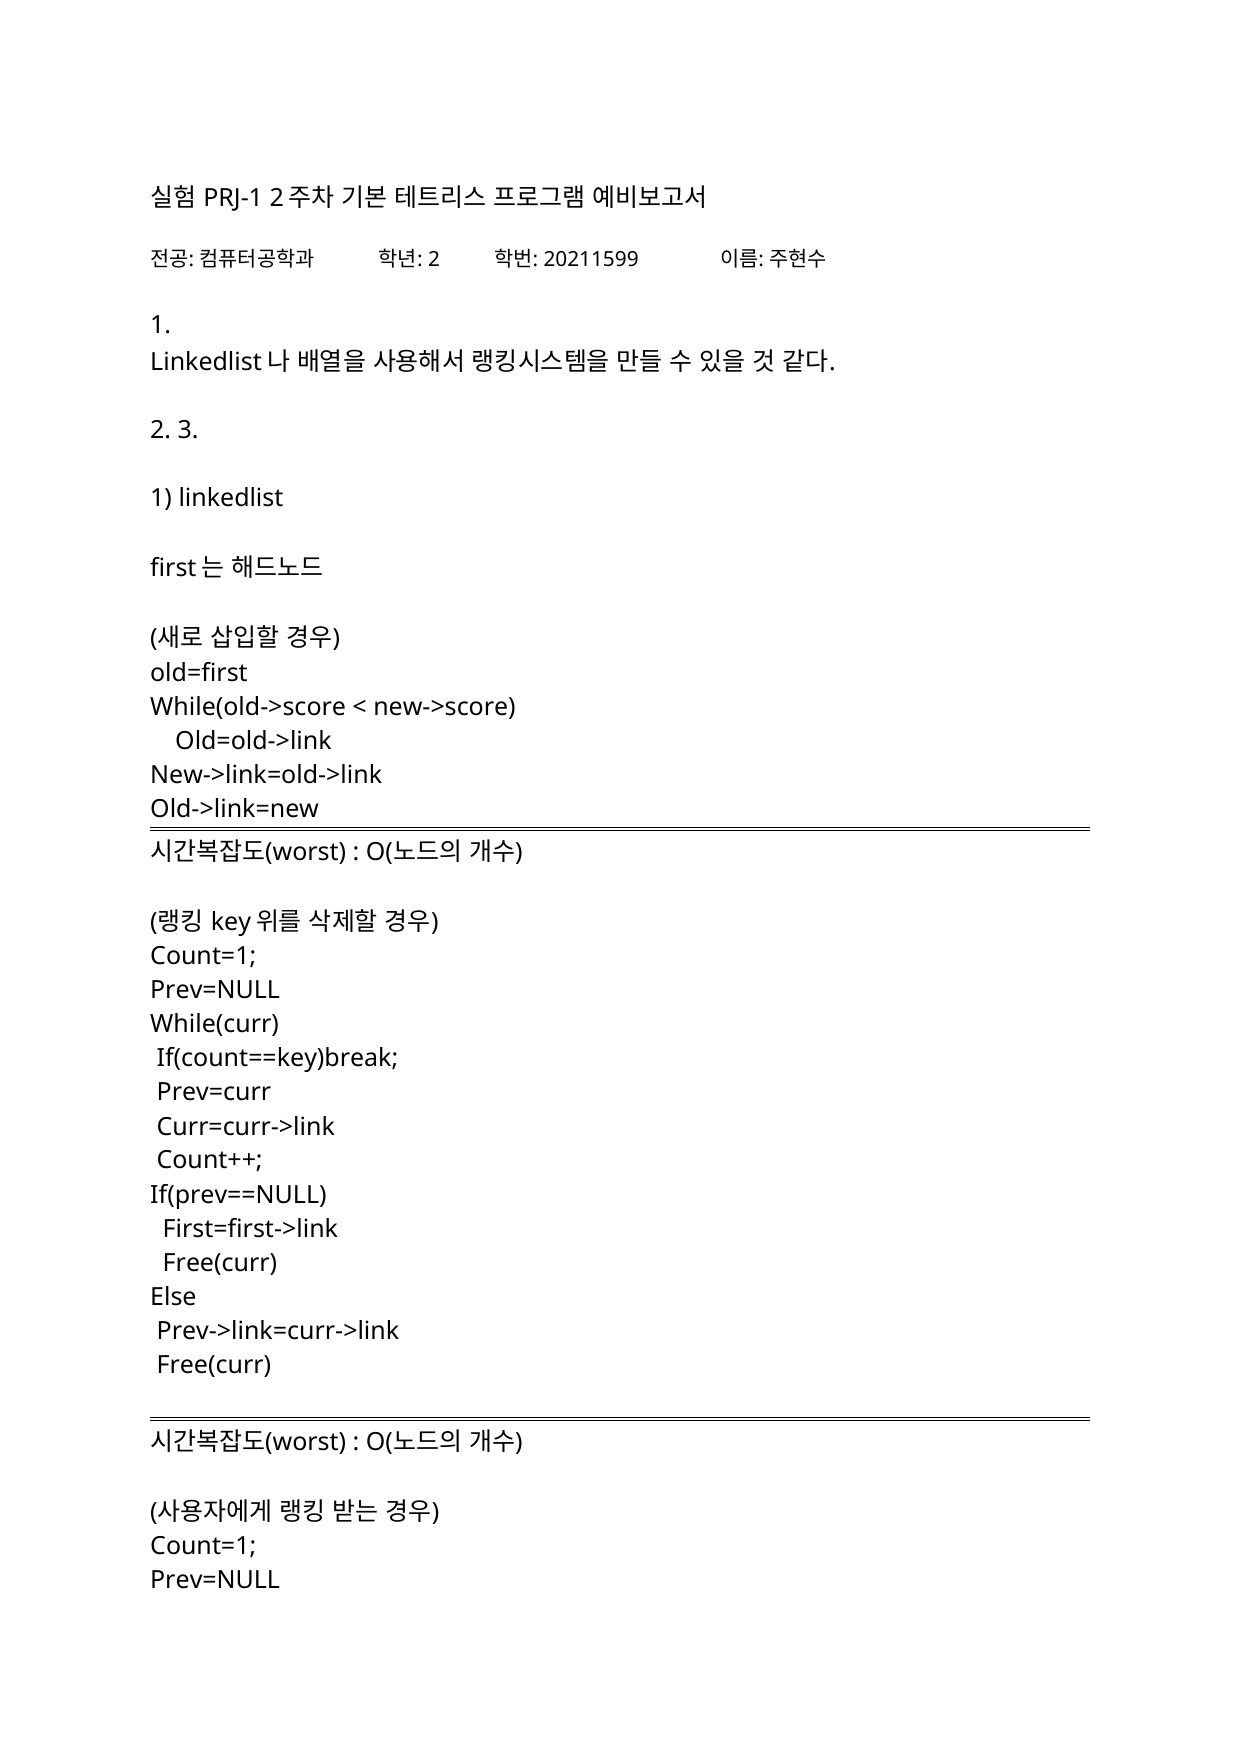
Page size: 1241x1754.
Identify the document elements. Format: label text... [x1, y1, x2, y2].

text 전공: 컴퓨터공학과 학년: 2 학번: 20211599 이름: 주현수 [150, 243, 1090, 273]
text 1. [150, 307, 1090, 341]
text New->link=old->link [150, 756, 1090, 790]
text If(count==key)break; [150, 1040, 1090, 1074]
text 시간복잡도(worst) : O(노드의 개수) [150, 831, 1090, 867]
text (랭킹 key위를 삭제할 경우) [150, 902, 1090, 938]
text Count++; [150, 1142, 1090, 1176]
text While(old->score < new->score) [150, 688, 1090, 722]
text If(prev==NULL) [150, 1176, 1090, 1210]
text While(curr) [150, 1006, 1090, 1040]
text Linkedlist나 배열을 사용해서 랭킹시스템을 만들 수 있을 것 같다. [150, 341, 1090, 377]
text (사용자에게 랭킹 받는 경우) [150, 1492, 1090, 1528]
text Count=1; [150, 1528, 1090, 1562]
text Count=1; [150, 938, 1090, 972]
text Prev=NULL [150, 1562, 1090, 1596]
text 실험 PRJ-1 2주차 기본 테트리스 프로그램 예비보고서 [150, 177, 1090, 213]
text 1) linkedlist [150, 479, 1090, 513]
text Old->link=new [150, 790, 1090, 827]
text Else [150, 1278, 1090, 1312]
text Free(curr) [150, 1244, 1090, 1278]
text First=first->link [150, 1210, 1090, 1244]
text (새로 삽입할 경우) [150, 618, 1090, 654]
text first는 해드노드 [150, 548, 1090, 584]
text Prev->link=curr->link [150, 1312, 1090, 1347]
text Curr=curr->link [150, 1108, 1090, 1142]
text Old=old->link [150, 722, 1090, 756]
text 2. 3. [150, 411, 1090, 445]
text Prev=NULL [150, 972, 1090, 1006]
text 시간복잡도(worst) : O(노드의 개수) [150, 1421, 1090, 1458]
text Prev=curr [150, 1074, 1090, 1108]
text old=first [150, 654, 1090, 688]
text Free(curr) [150, 1347, 1090, 1381]
